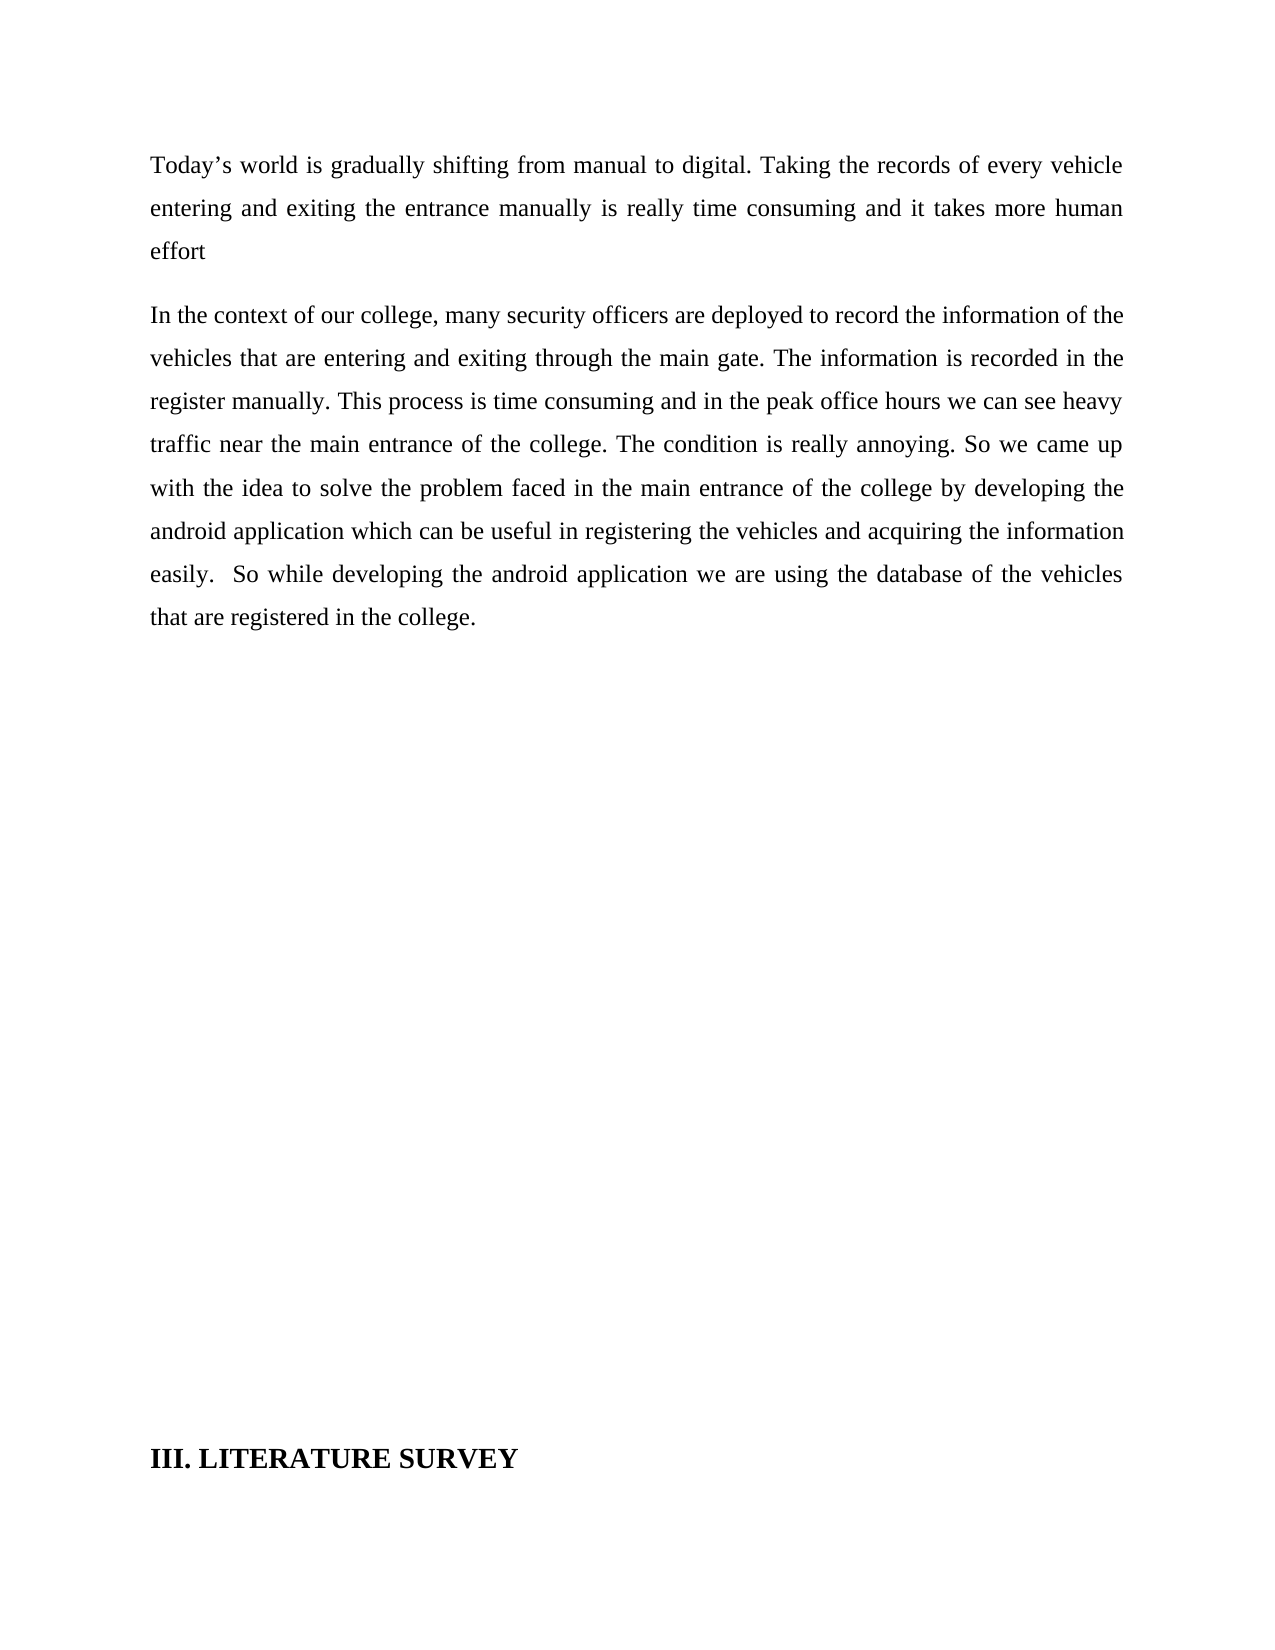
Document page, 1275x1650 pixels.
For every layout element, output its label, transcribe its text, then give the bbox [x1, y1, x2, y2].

text In the context of our college, many security officers are deployed to record the information of the vehicles that are entering and exiting through the main gate. The information is recorded in the register manually. This process is time consuming and in the peak office hours we can see heavy traffic near the main entrance of the college. The condition is really annoying. So we came up with the idea to solve the problem faced in the main entrance of the college by developing the android application which can be useful in registering the vehicles and acquiring the information easily. So while developing the android application we are using the database of the vehicles that are registered in the college. [150, 300, 1125, 631]
text III. LITERATURE SURVEY [150, 1441, 1125, 1474]
text Today’s world is gradually shifting from manual to digital. Taking the records of every vehicle entering and exiting the entrance manually is really time consuming and it takes more human effort [150, 150, 1125, 265]
